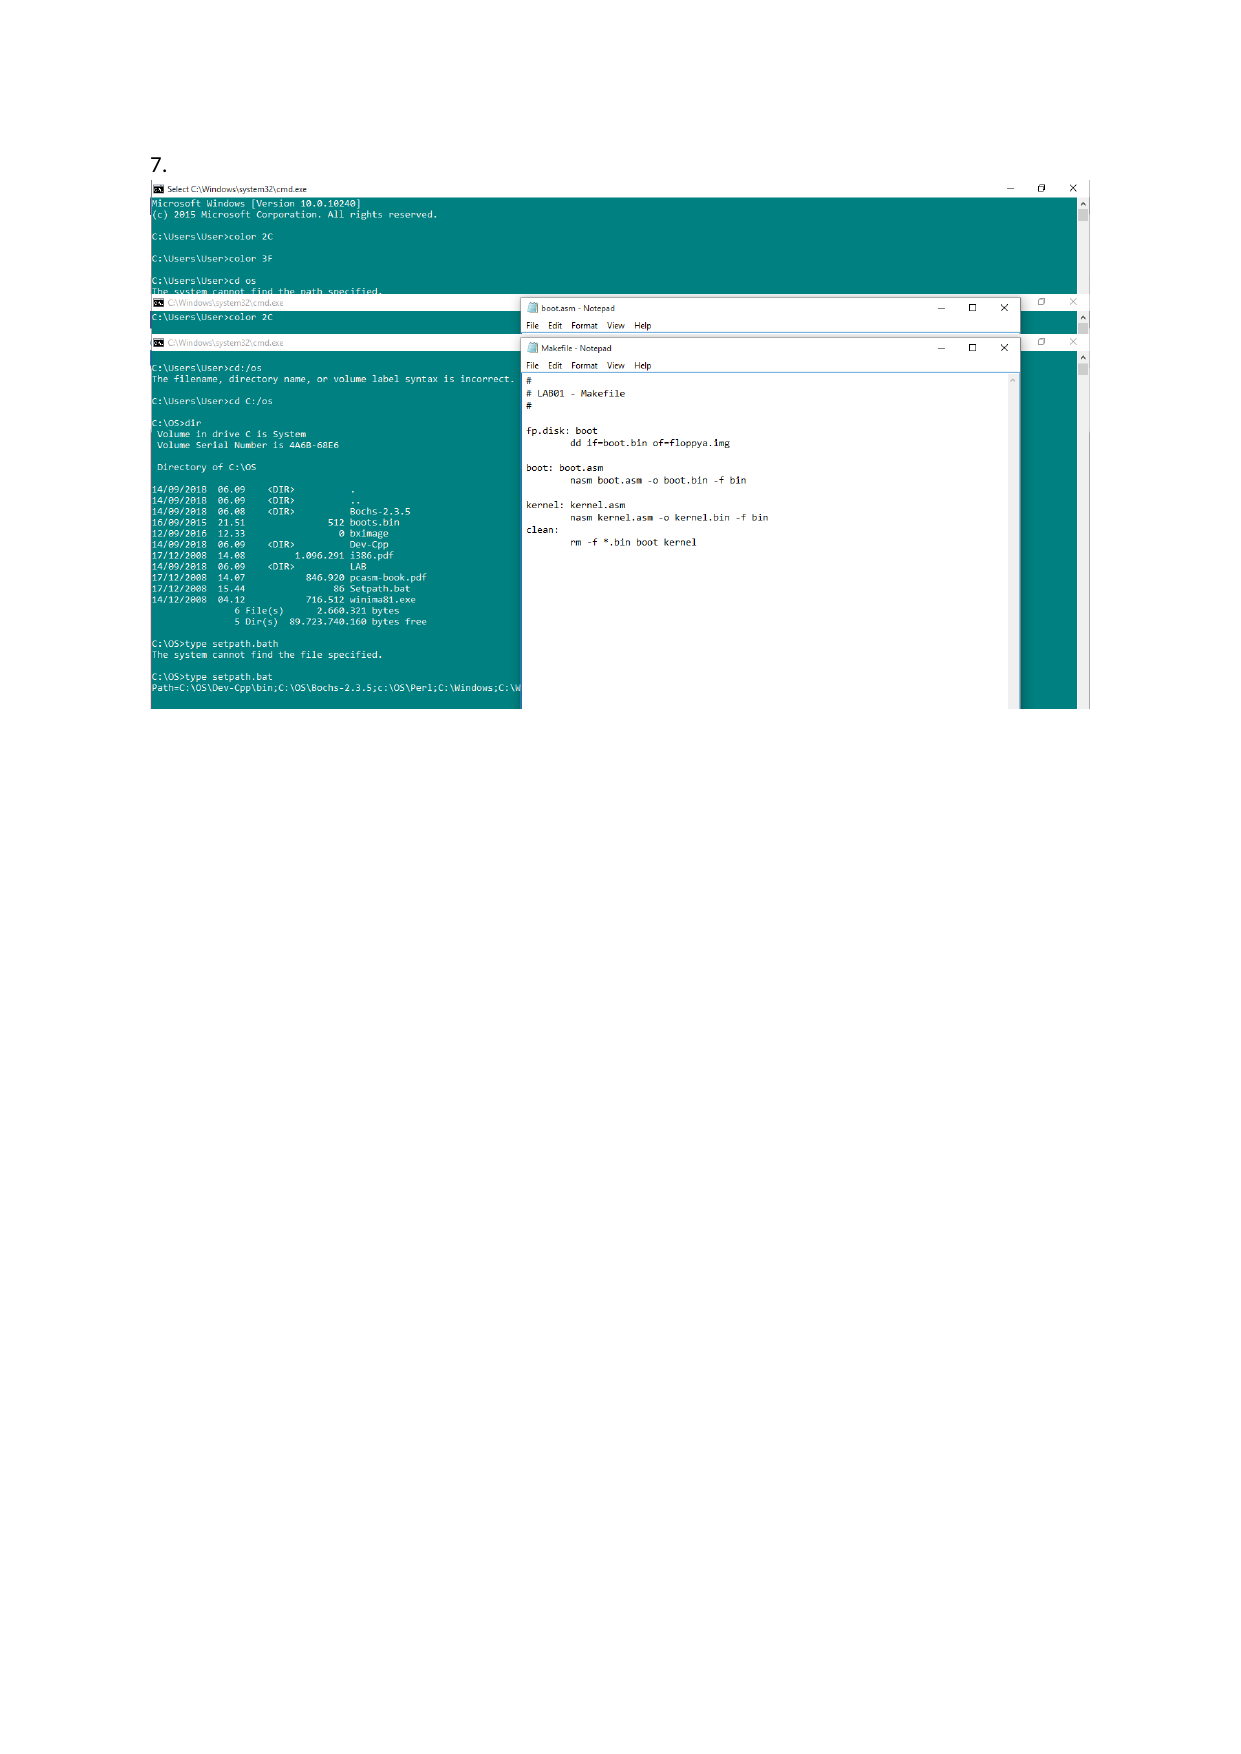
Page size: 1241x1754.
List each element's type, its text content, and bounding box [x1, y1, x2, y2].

text 7. [150, 150, 1090, 180]
picture [150, 180, 1090, 709]
